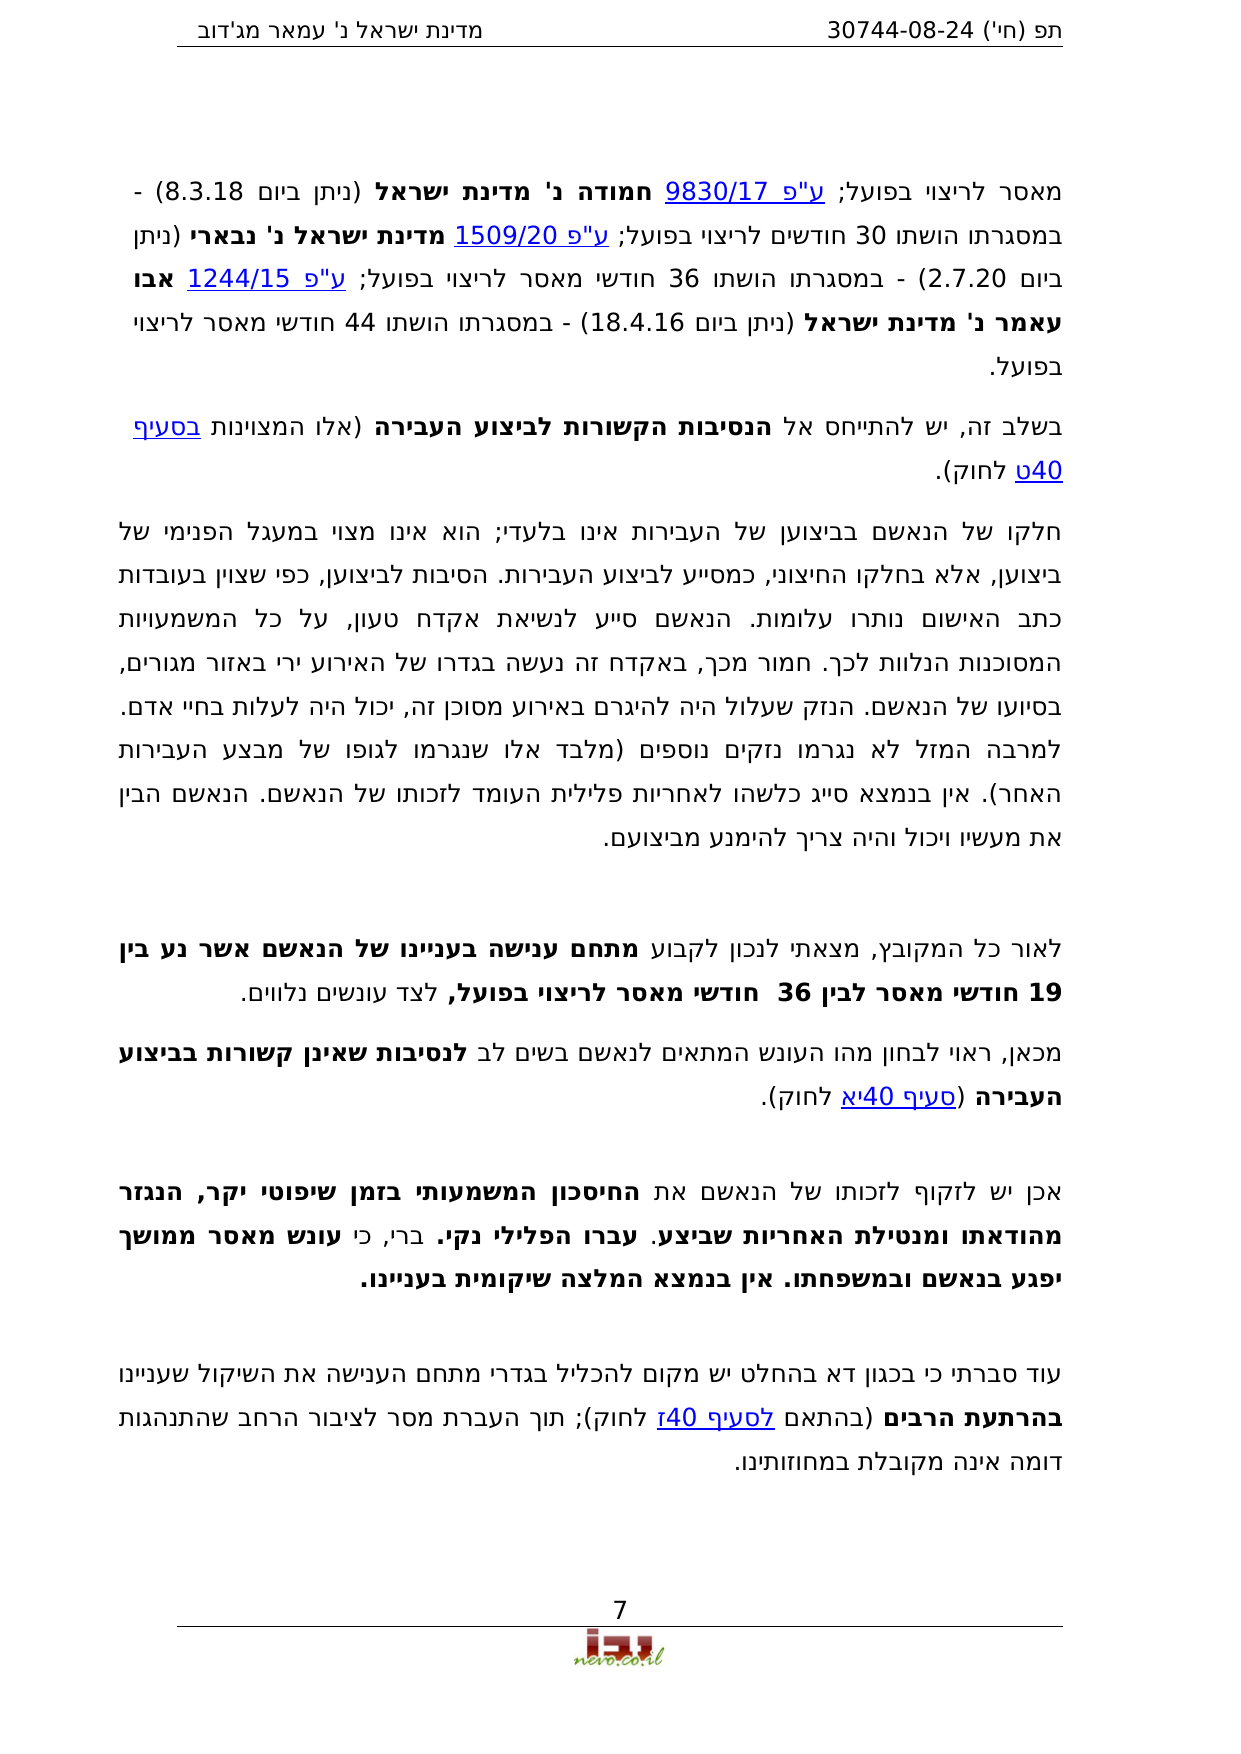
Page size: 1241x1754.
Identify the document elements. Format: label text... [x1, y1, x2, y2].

text בשלב זה, יש להתייחס אל הנסיבות הקשורות לביצוע העבירה (אלו המצוינות בסעיף 40ט לחוק). [133, 413, 1063, 486]
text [133, 177, 1063, 381]
text אכן יש לזקוף לזכותו של הנאשם את החיסכון המשמעותי בזמן שיפוטי יקר, הנגזר מהודאתו ומנטילת האחריות שביצע. עברו הפלילי נקי. ברי, כי עונש מאסר ממושך יפגע בנאשם ובמשפחתו. אין בנמצא המלצה שיקומית בעניינו. [118, 1177, 1063, 1294]
text חלקו של הנאשם בביצוען של העבירות אינו בלעדי; הוא אינו מצוי במעגל הפנימי של ביצוען, אלא בחלקו החיצוני, כמסייע לביצוע העבירות. הסיבות לביצוען, כפי שצוין בעובדות כתב האישום נותרו עלומות. הנאשם סייע לנשיאת אקדח טעון, על כל המשמעויות המסוכנות הנלוות לכך. חמור מכך, באקדח זה נעשה בגדרו של האירוע ירי באזור מגורים, בסיועו של הנאשם. הנזק שעלול היה להיגרם באירוע מסוכן זה, יכול היה לעלות בחיי אדם. למרבה המזל לא נגרמו נזקים נוספים (מלבד אלו שנגרמו לגופו של מבצע העבירות האחר). אין בנמצא סייג כלשהו לאחריות פלילית העומד לזכותו של הנאשם. הנאשם הבין את מעשיו ויכול והיה צריך להימנע מביצועם. [118, 517, 1063, 852]
text לאור כל המקובץ, מצאתי לנכון לקבוע מתחם ענישה בעניינו של הנאשם אשר נע בין 19 חודשי מאסר לבין 36 חודשי מאסר לריצוי בפועל, לצד עונשים נלווים. [118, 934, 1063, 1007]
picture [574, 1628, 666, 1667]
text עוד סברתי כי בכגון דא בהחלט יש מקום להכליל בגדרי מתחם הענישה את השיקול שעניינו בהרתעת הרבים (בהתאם לסעיף 40ז לחוק); תוך העברת מסר לציבור הרחב שהתנהגות דומה אינה מקובלת במחוזותינו. [118, 1359, 1063, 1476]
text מכאן, ראוי לבחון מהו העונש המתאים לנאשם בשים לב לנסיבות שאינן קשורות בביצוע העבירה (סעיף 40יא לחוק). [118, 1039, 1063, 1112]
